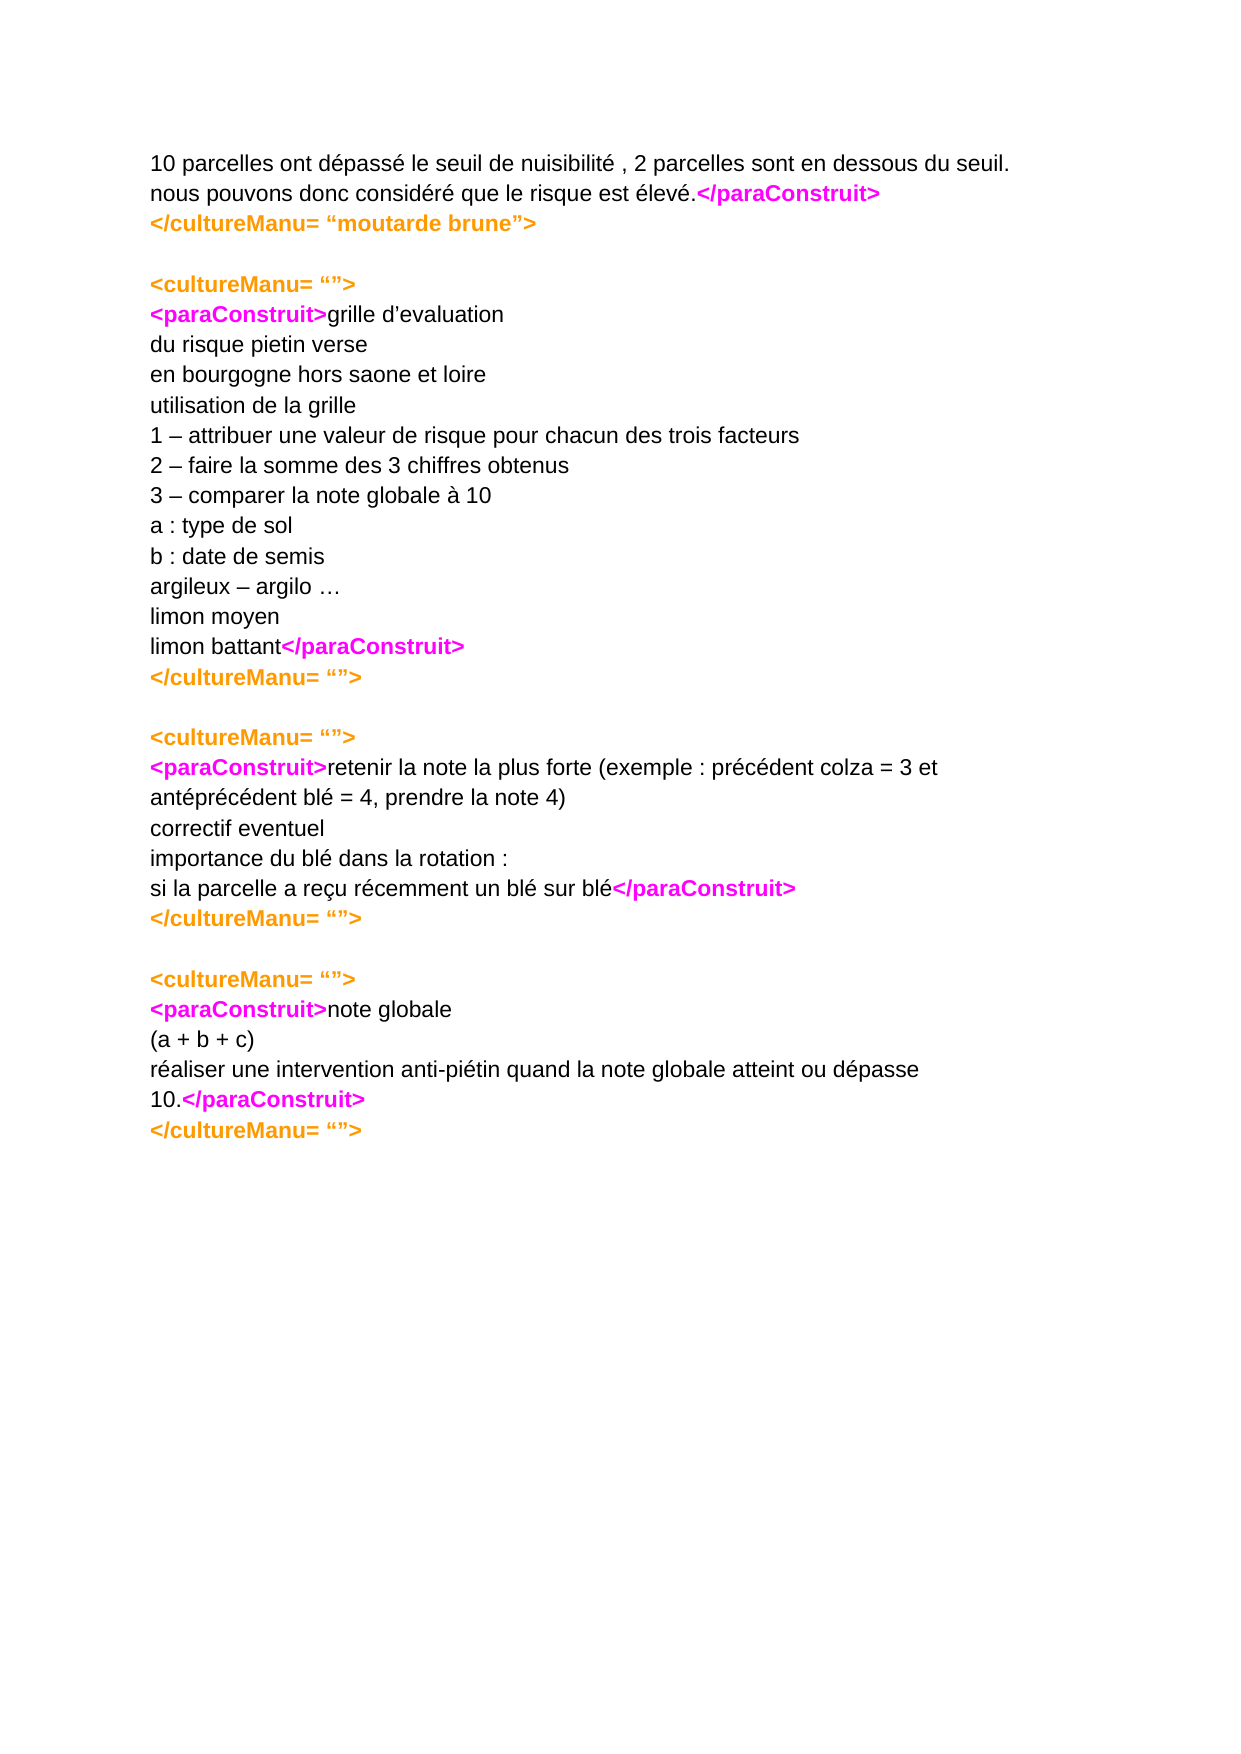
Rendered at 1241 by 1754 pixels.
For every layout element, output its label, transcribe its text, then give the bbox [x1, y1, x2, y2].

text du risque pietin verse [150, 331, 1090, 358]
text réaliser une intervention anti-piétin quand la note globale atteint ou dépasse 10.</paraConstruit> [150, 1056, 1090, 1113]
text </cultureManu= “moutarde brune”> [150, 210, 1090, 237]
text <cultureManu= “”> [150, 966, 1090, 992]
text </cultureManu= “”> [150, 905, 1090, 932]
text </cultureManu= “”> [150, 663, 1090, 690]
text b : date de semis [150, 543, 1090, 569]
text </cultureManu= “”> [150, 1117, 1090, 1143]
text si la parcelle a reçu récemment un blé sur blé</paraConstruit> [150, 875, 1090, 901]
text <paraConstruit>retenir la note la plus forte (exemple : précédent colza = 3 et antéprécédent blé = 4, prendre la note 4) [150, 754, 1090, 811]
text <cultureManu= “”> [150, 724, 1090, 750]
text 2 – faire la somme des 3 chiffres obtenus [150, 452, 1090, 478]
text utilisation de la grille [150, 392, 1090, 418]
text argileux – argilo … [150, 573, 1090, 599]
text en bourgogne hors saone et loire [150, 361, 1090, 388]
text limon battant</paraConstruit> [150, 633, 1090, 660]
text nous pouvons donc considéré que le risque est élevé.</paraConstruit> [150, 180, 1090, 207]
text <cultureManu= “”> [150, 271, 1090, 297]
text 3 – comparer la note globale à 10 [150, 482, 1090, 509]
text a : type de sol [150, 512, 1090, 539]
text 1 – attribuer une valeur de risque pour chacun des trois facteurs [150, 422, 1090, 448]
text <paraConstruit>note globale [150, 996, 1090, 1022]
text limon moyen [150, 603, 1090, 629]
text importance du blé dans la rotation : [150, 845, 1090, 871]
text <paraConstruit>grille d’evaluation [150, 301, 1090, 327]
text 10 parcelles ont dépassé le seuil de nuisibilité , 2 parcelles sont en dessous du seuil. [150, 150, 1090, 176]
text correctif eventuel [150, 814, 1090, 841]
text (a + b + c) [150, 1026, 1090, 1052]
